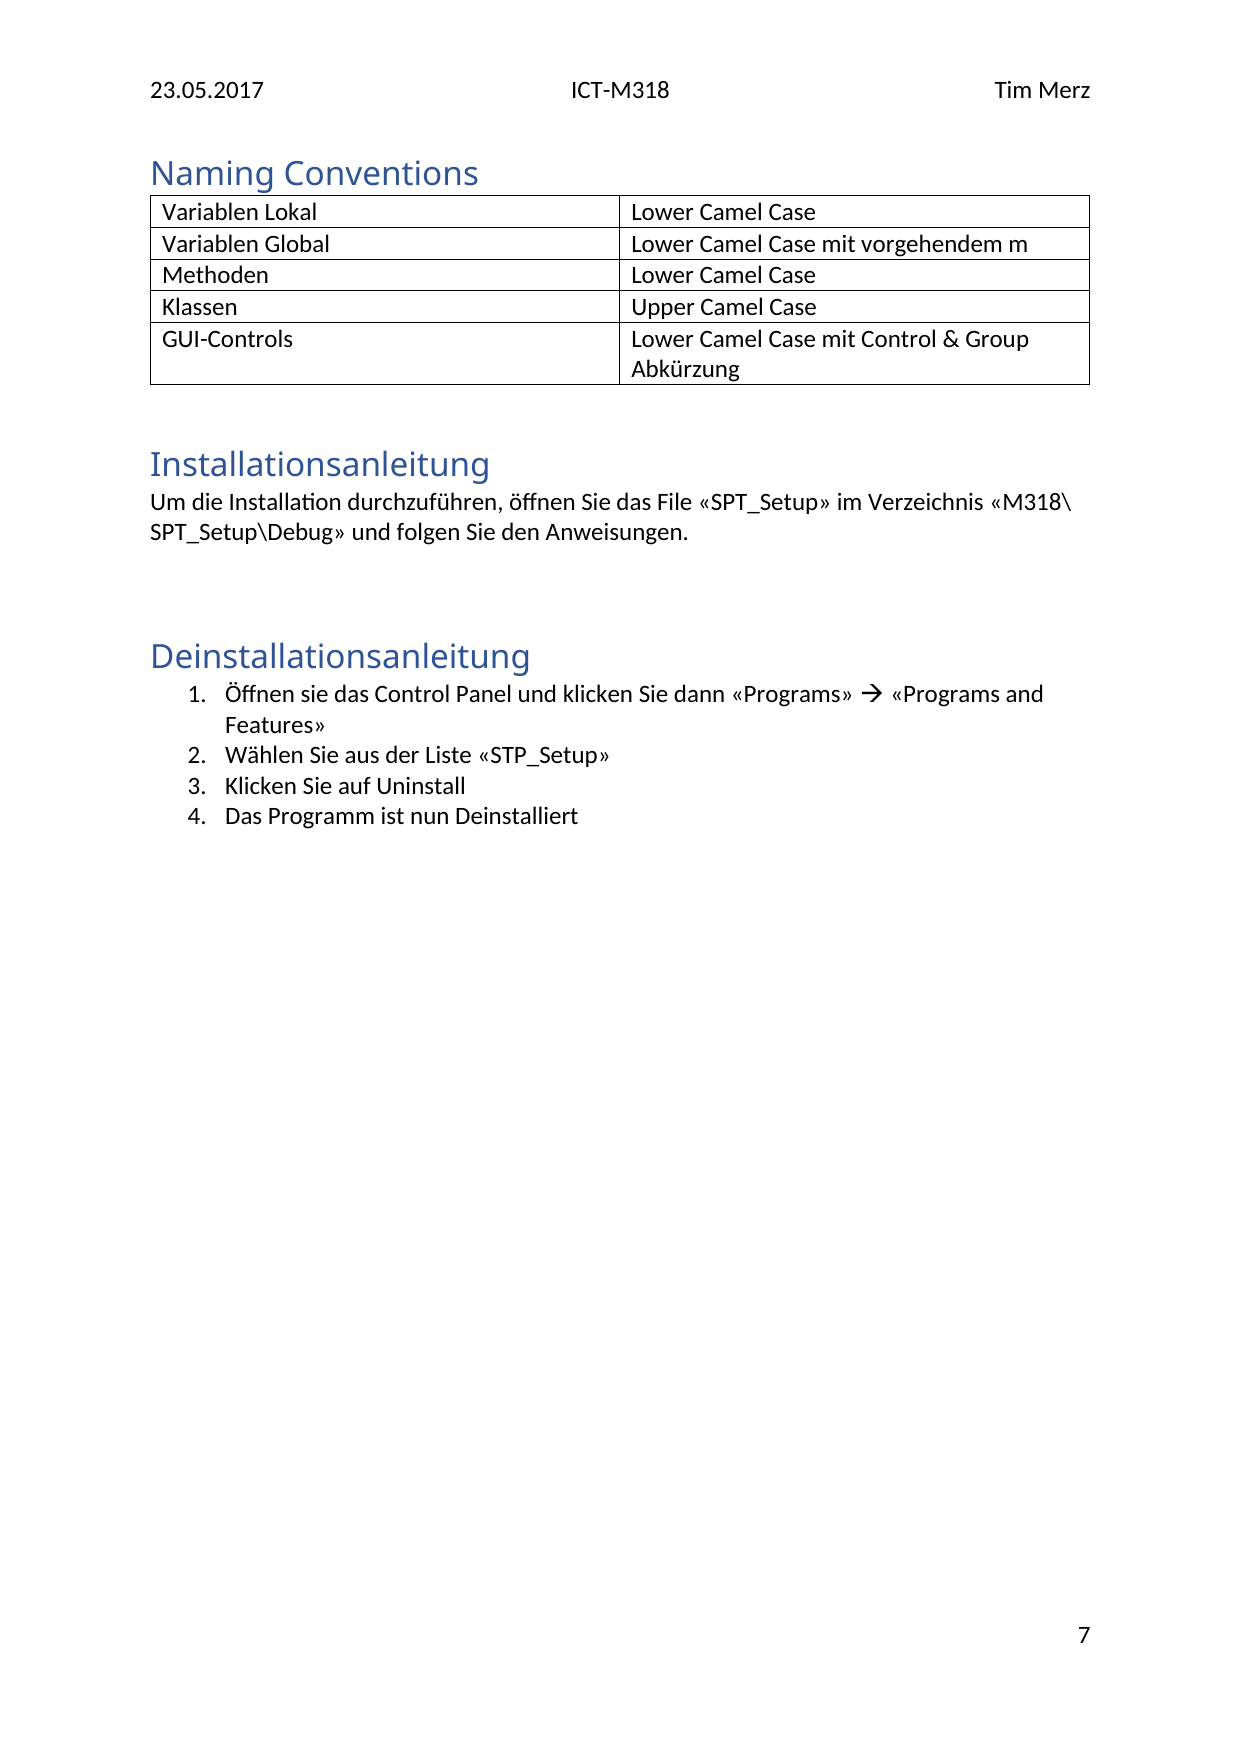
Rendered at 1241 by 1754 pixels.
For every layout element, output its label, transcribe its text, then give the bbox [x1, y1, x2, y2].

table_cell Methoden [151, 260, 619, 290]
list Klicken Sie auf Uninstall [187, 770, 1090, 800]
list Das Programm ist nun Deinstalliert [187, 800, 1090, 831]
subtitle Naming Conventions [150, 150, 1090, 195]
table_cell Lower Camel Case mit vorgehendem m [620, 228, 1089, 258]
subtitle Deinstallationsanleitung [150, 633, 1090, 678]
table_cell Upper Camel Case [620, 291, 1089, 322]
table_header Lower Camel Case [620, 196, 1089, 227]
list Wählen Sie aus der Liste «STP_Setup» [187, 739, 1090, 770]
table_header Variablen Lokal [151, 196, 619, 227]
list Öffnen sie das Control Panel und klicken Sie dann «Programs» «Programs and Features» [187, 678, 1090, 739]
table_cell Klassen [151, 291, 619, 322]
text Um die Installation durchzuführen, öffnen Sie das File «SPT_Setup» im Verzeichnis «M318\SPT_Setup\Debug» und folgen Sie den Anweisungen. [150, 486, 1090, 547]
table_cell GUI-Controls [151, 323, 619, 384]
table_cell Lower Camel Case mit Control & Group Abkürzung [620, 323, 1089, 384]
table_cell Lower Camel Case [620, 260, 1089, 290]
table_cell Variablen Global [151, 228, 619, 258]
subtitle Installationsanleitung [150, 440, 1090, 486]
